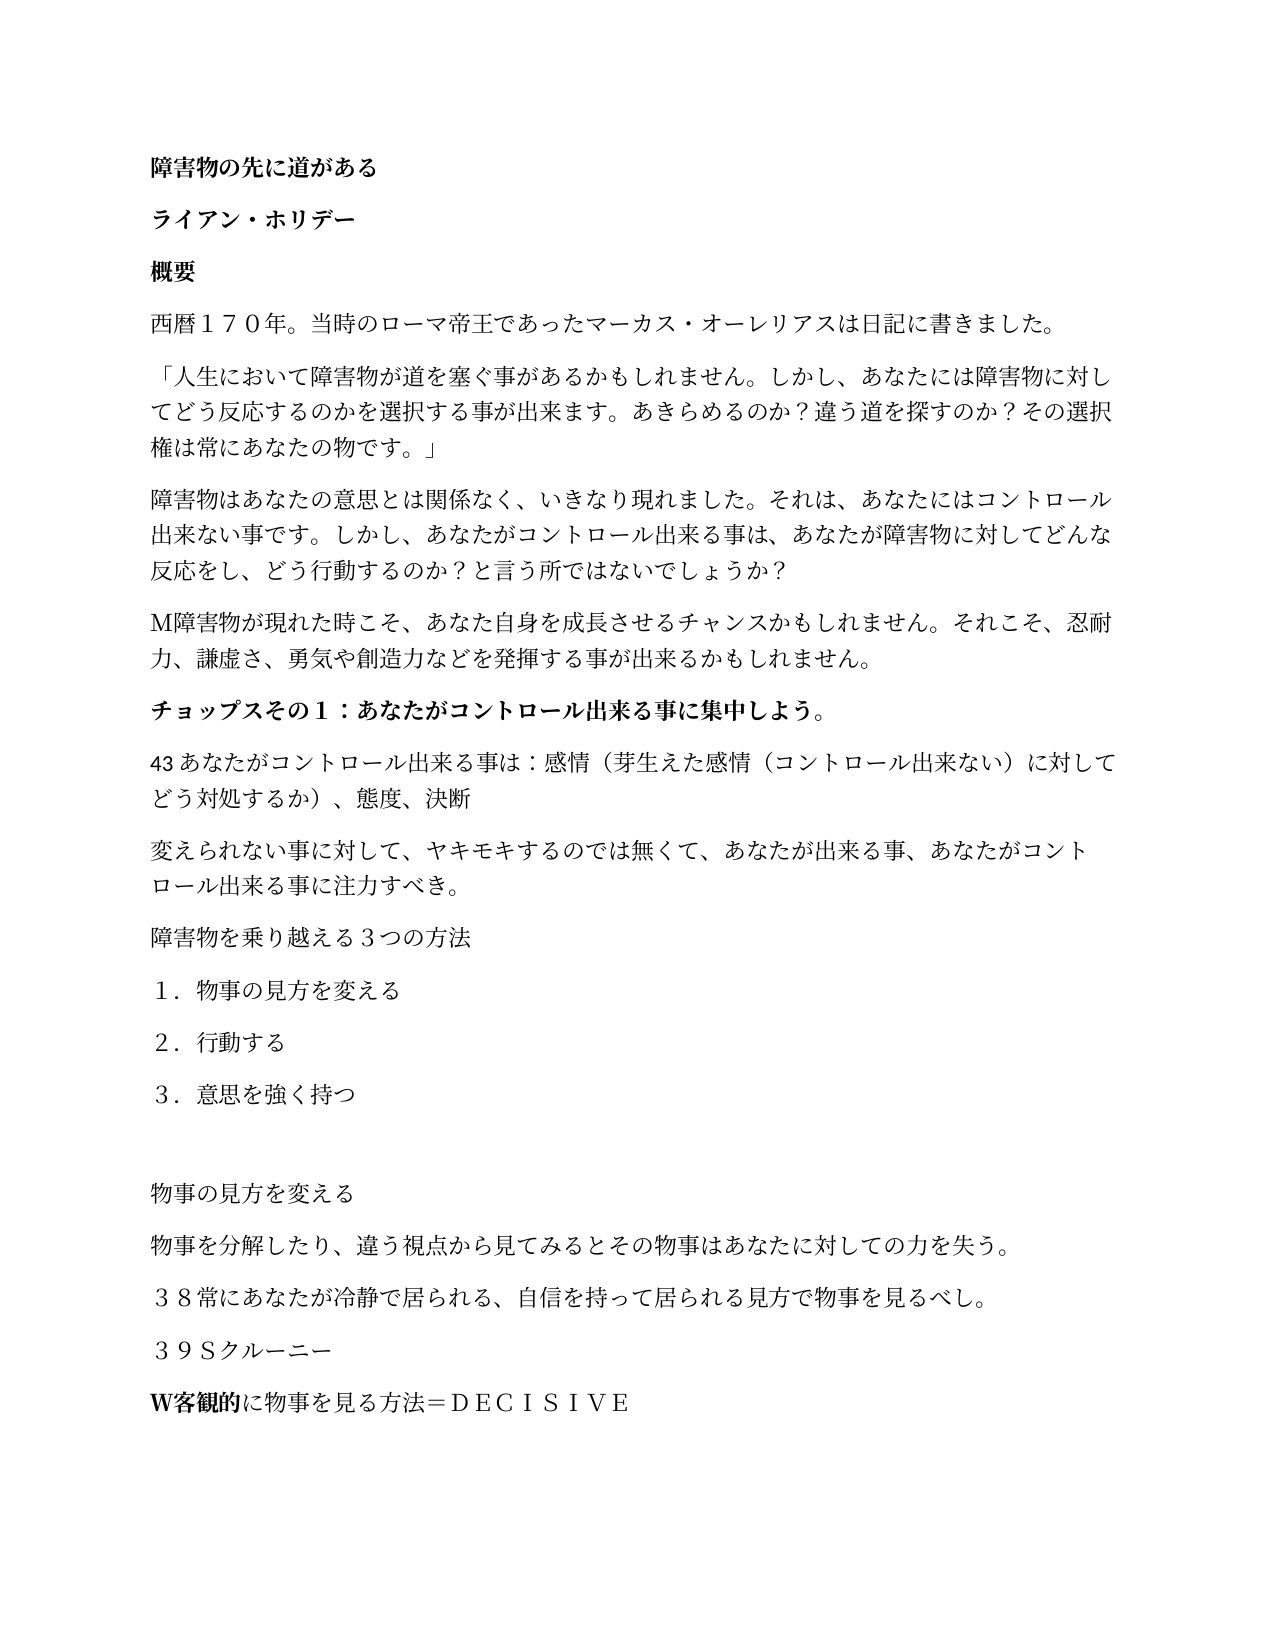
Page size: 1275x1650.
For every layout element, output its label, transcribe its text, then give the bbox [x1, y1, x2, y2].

text 「人生において障害物が道を塞ぐ事があるかもしれません。しかし、あなたには障害物に対してどう反応するのかを選択する事が出来ます。あきらめるのか？違う道を探すのか？その選択権は常にあなたの物です。」 [150, 359, 1125, 463]
text Ｍ障害物が現れた時こそ、あなた自身を成長させるチャンスかもしれません。それこそ、忍耐力、謙虚さ、勇気や創造力などを発揮する事が出来るかもしれません。 [150, 605, 1125, 674]
text Ｗ客観的に物事を見る方法＝ＤＥＣＩＳＩＶＥ [150, 1385, 1125, 1418]
text 西暦１７０年。当時のローマ帝王であったマーカス・オーレリアスは日記に書きました。 [150, 307, 1125, 339]
text 変えられない事に対して、ヤキモキするのでは無くて、あなたが出来る事、あなたがコントロール出来る事に注力すべき。 [150, 833, 1125, 901]
text 物事を分解したり、違う視点から見てみるとその物事はあなたに対しての力を失う。 [150, 1228, 1125, 1261]
text 43あなたがコントロール出来る事は：感情（芽生えた感情（コントロール出来ない）に対してどう対処するか）、態度、決断 [150, 745, 1125, 813]
text ライアン・ホリデー [150, 202, 1125, 235]
text ３．意思を強く持つ [150, 1077, 1125, 1110]
text 物事の見方を変える [150, 1176, 1125, 1209]
text 障害物の先に道がある [150, 150, 1125, 183]
text 概要 [150, 254, 1125, 287]
text 障害物を乗り越える３つの方法 [150, 921, 1125, 953]
text １．物事の見方を変える [150, 973, 1125, 1006]
text ２．行動する [150, 1025, 1125, 1058]
text 障害物はあなたの意思とは関係なく、いきなり現れました。それは、あなたにはコントロール出来ない事です。しかし、あなたがコントロール出来る事は、あなたが障害物に対してどんな反応をし、どう行動するのか？と言う所ではないでしょうか？ [150, 482, 1125, 586]
text チョップスその１：あなたがコントロール出来る事に集中しよう。 [150, 693, 1125, 726]
text ３９Ｓクルーニー [150, 1333, 1125, 1366]
text ３８常にあなたが冷静で居られる、自信を持って居られる見方で物事を見るべし。 [150, 1281, 1125, 1313]
